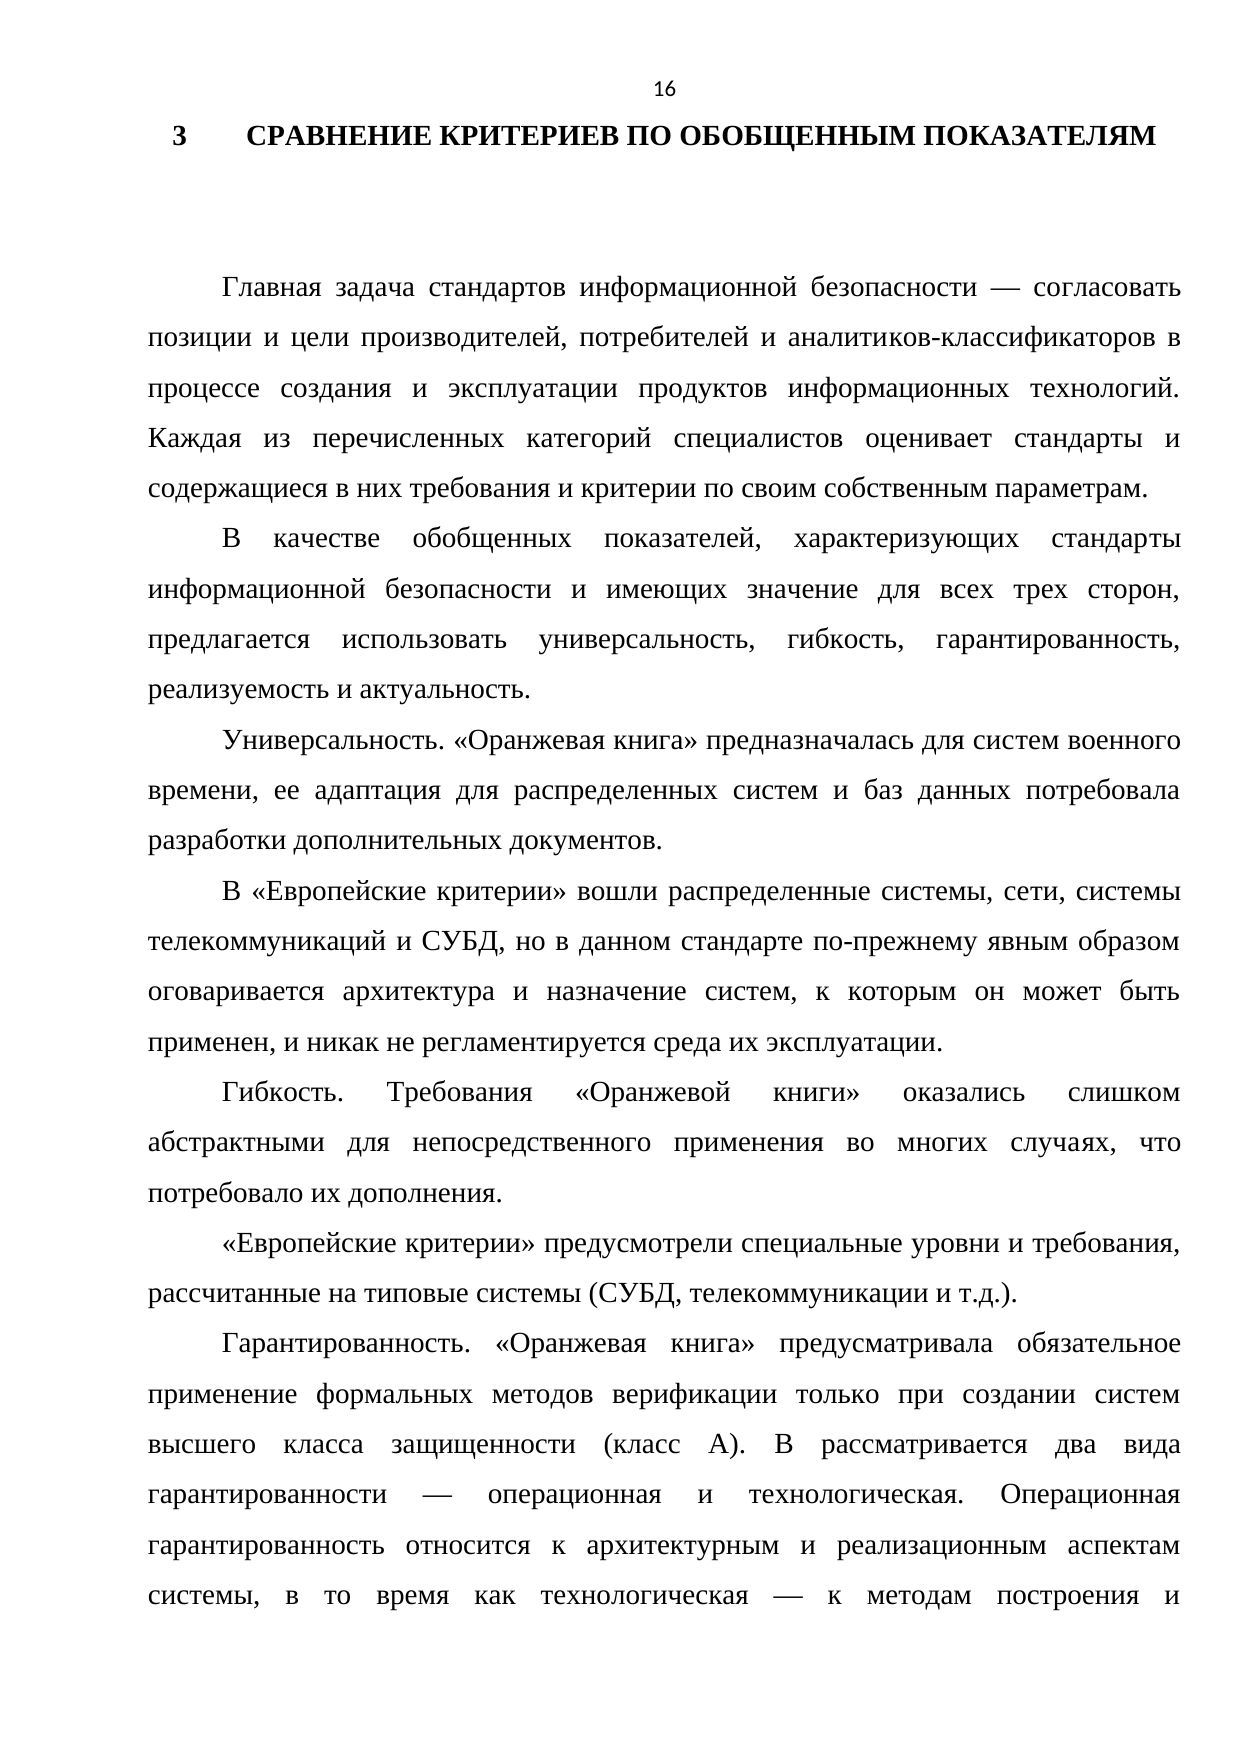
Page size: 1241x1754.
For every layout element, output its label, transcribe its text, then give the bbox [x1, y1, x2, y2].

text В «Европейские критерии» вошли распределенные системы, сети, системы телекоммуникаций и СУБД, но в данном стандарте по-прежнему явным образом оговаривается архитектура и назначение систем, к которым он может быть применен, и никак не регламентируется среда их эксплуатации. [148, 873, 1181, 1057]
text Главная задача стандартов информационной безопасности — согласовать позиции и цели производителей, потребителей и аналитиков-классификаторов в процессе создания и эксплуатации продуктов информационных технологий. Каждая из перечисленных категорий специалистов оценивает стандарты и содержащиеся в них требования и критерии по своим собственным параметрам. [148, 269, 1181, 504]
subtitle СРАВНЕНИЕ КРИТЕРИЕВ ПО ОБОБЩЕННЫМ ПОКАЗАТЕЛЯМ [148, 118, 1181, 152]
text Универсальность. «Оранжевая книга» предназначалась для систем военного времени, ее адаптация для распределенных систем и баз данных потребовала разработки дополнительных документов. [148, 722, 1181, 856]
text «Европейские критерии» предусмотрели специальные уровни и требования, рассчитанные на типовые системы (СУБД, телекоммуникации и т.д.). [148, 1225, 1181, 1309]
text Гибкость. Требования «Оранжевой книги» оказались слишком абстрактными для непосредственного применения во многих случаях, что потребовало их дополнения. [148, 1074, 1181, 1208]
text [148, 1326, 1181, 1611]
text В качестве обобщенных показателей, характеризующих стандарты информационной безопасности и имеющих значение для всех трех сторон, предлагается использовать универсальность, гибкость, гарантированность, реализуемость и актуальность. [148, 521, 1181, 705]
